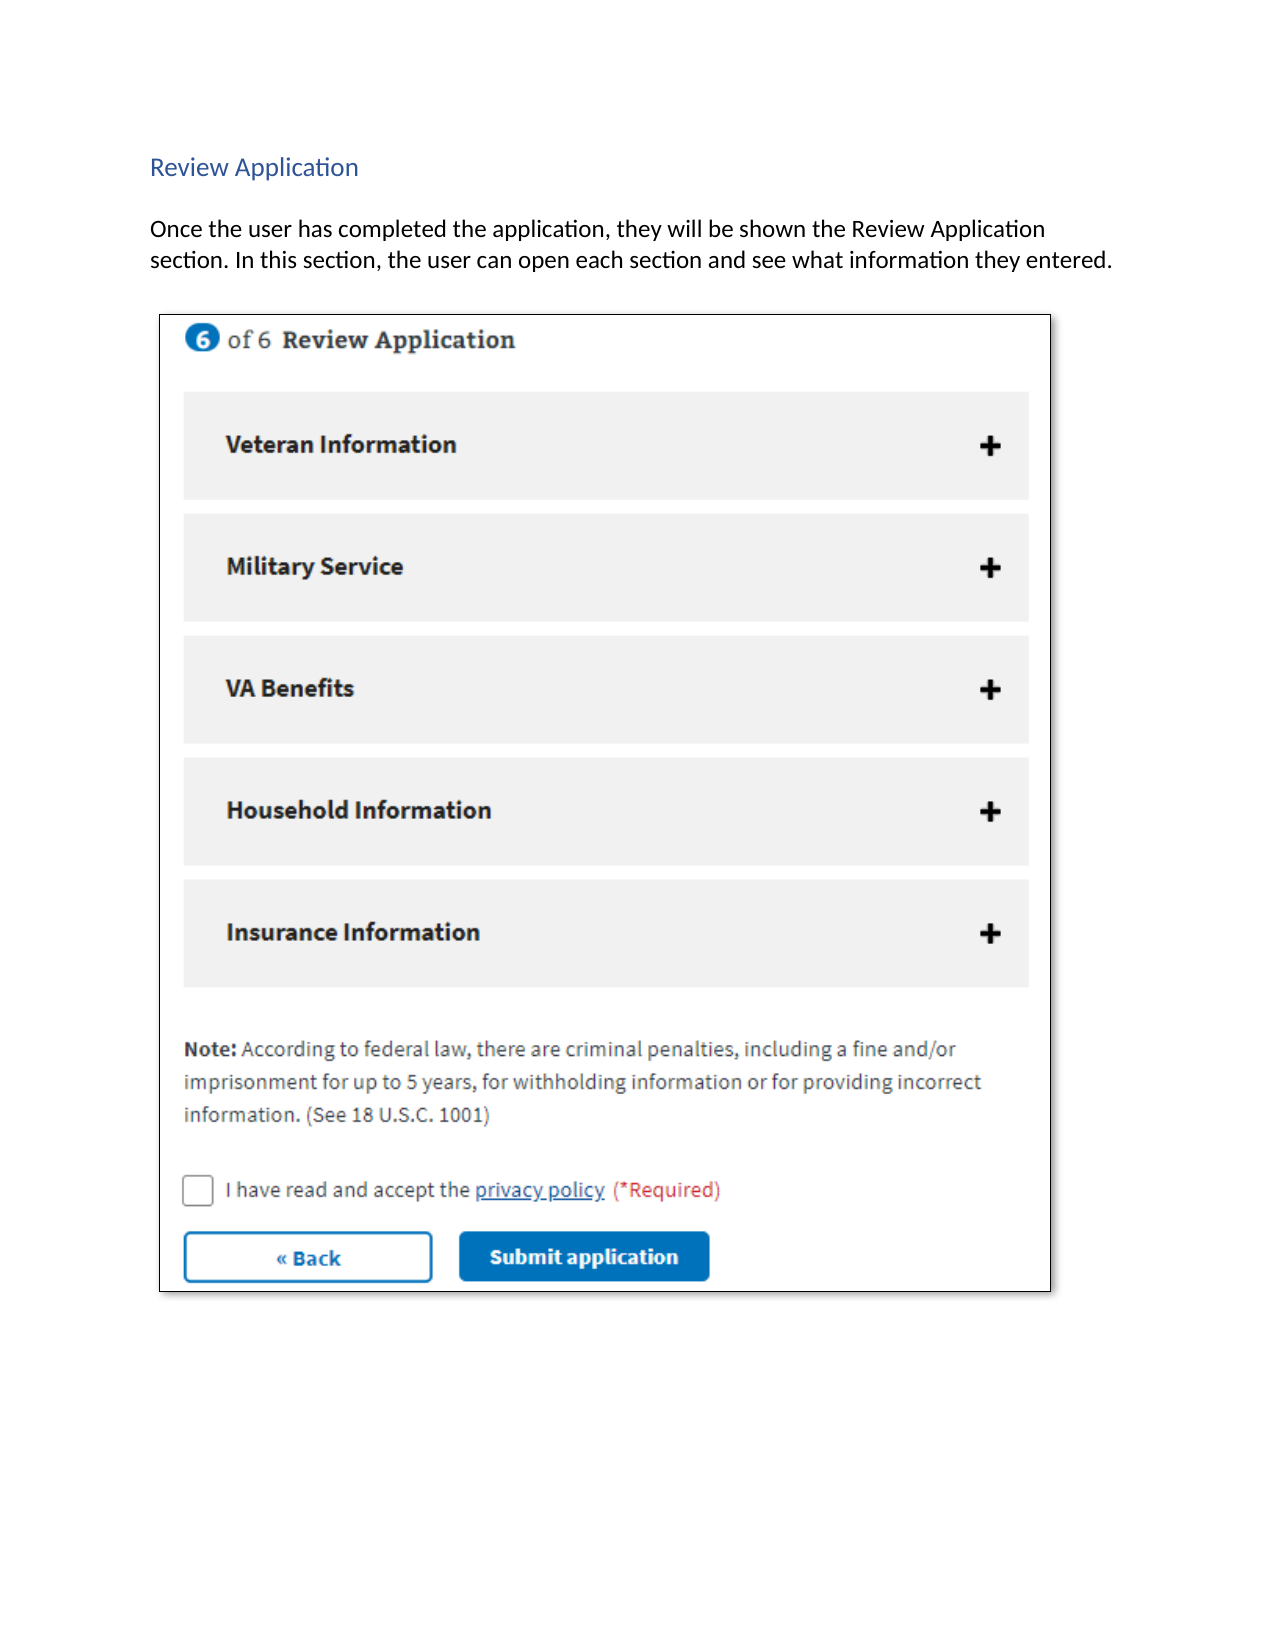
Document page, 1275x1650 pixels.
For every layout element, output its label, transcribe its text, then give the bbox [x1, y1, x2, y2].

picture [160, 315, 1050, 1291]
text Once the user has completed the application, they will be shown the Review Application section. In this section, the user can open each section and see what information they entered. [150, 213, 1125, 274]
subtitle Review Application [150, 150, 891, 183]
